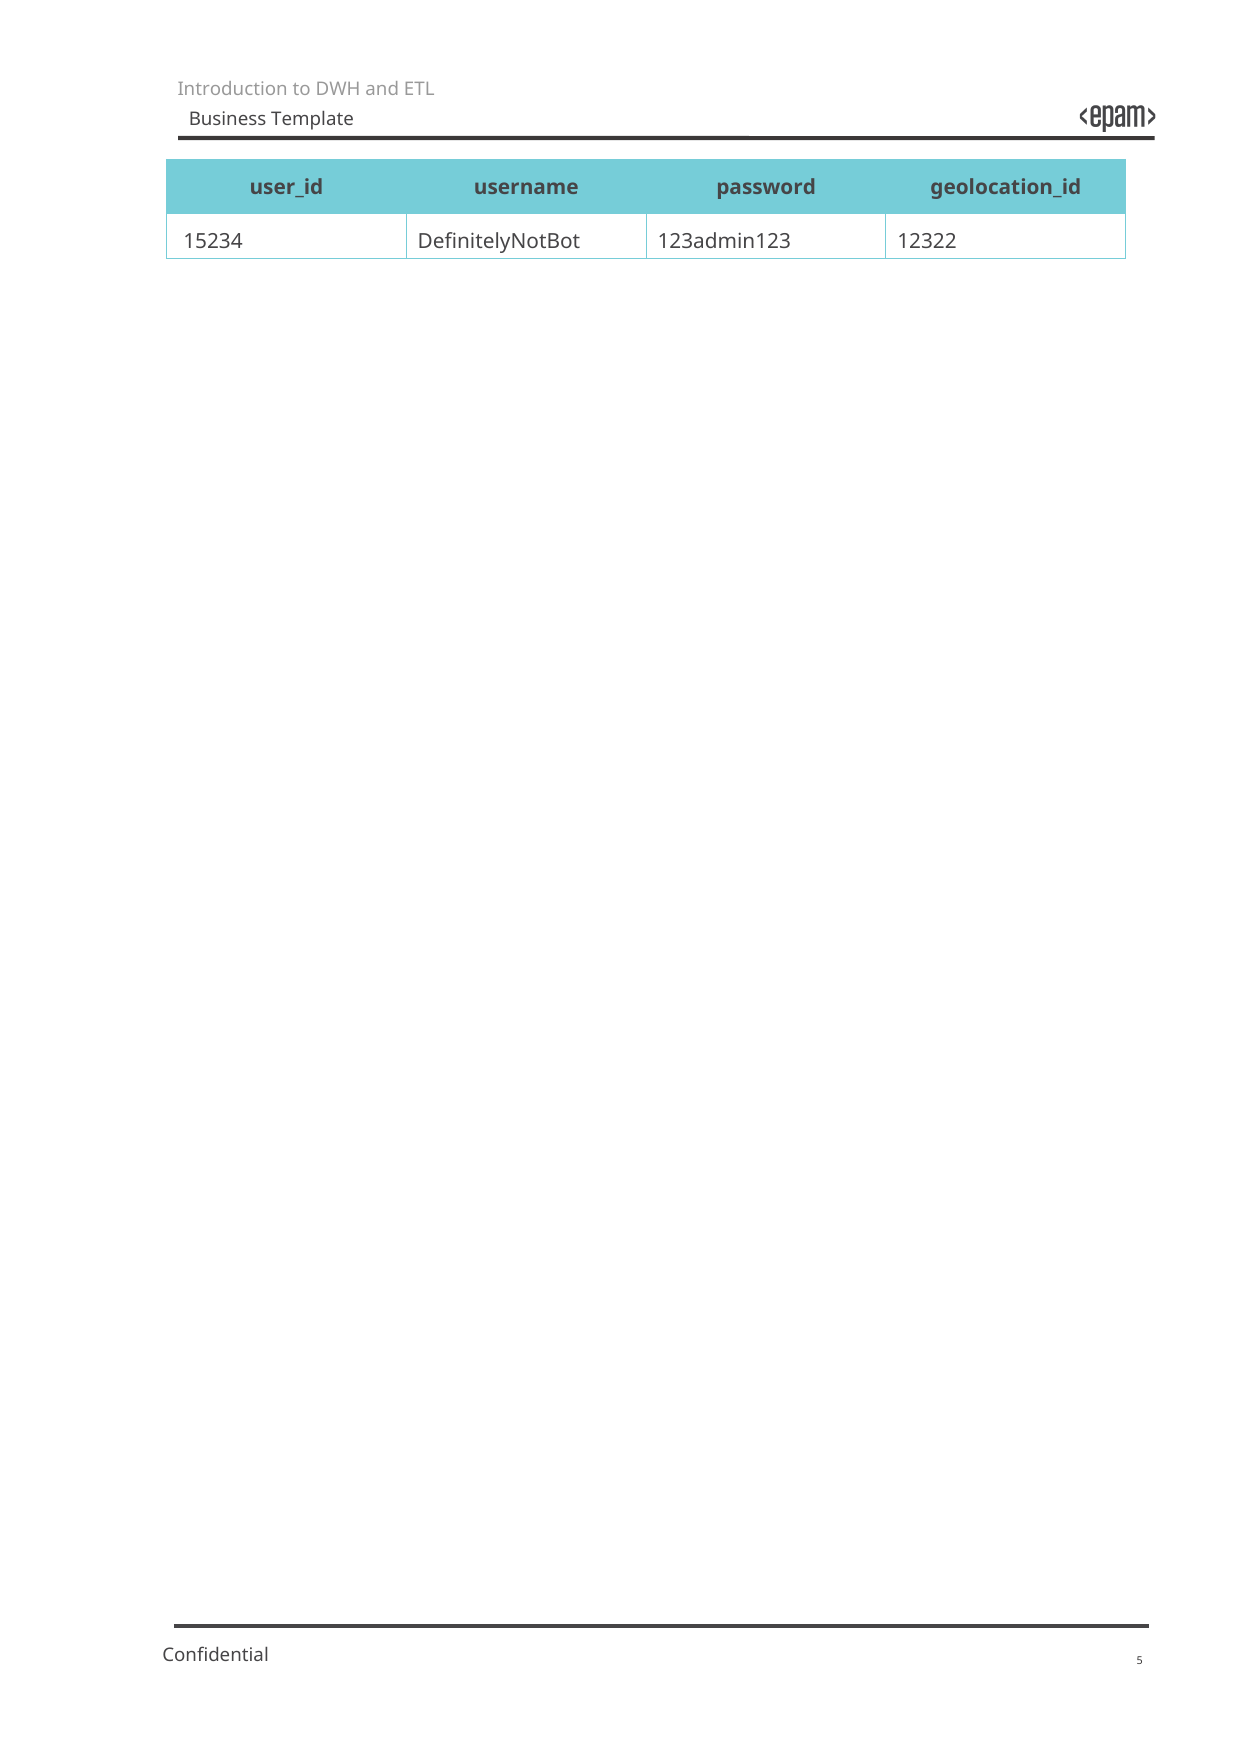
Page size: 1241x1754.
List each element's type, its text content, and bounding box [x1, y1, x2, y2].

table_header geolocation_id [886, 160, 1125, 213]
table_cell DefinitelyNotBot [407, 214, 646, 258]
table_cell 15234 [167, 214, 406, 258]
table_header username [407, 160, 646, 213]
table_cell 12322 [886, 214, 1125, 258]
table_header user_id [167, 160, 406, 213]
table_cell 123admin123 [647, 214, 885, 258]
table_header password [647, 160, 885, 213]
